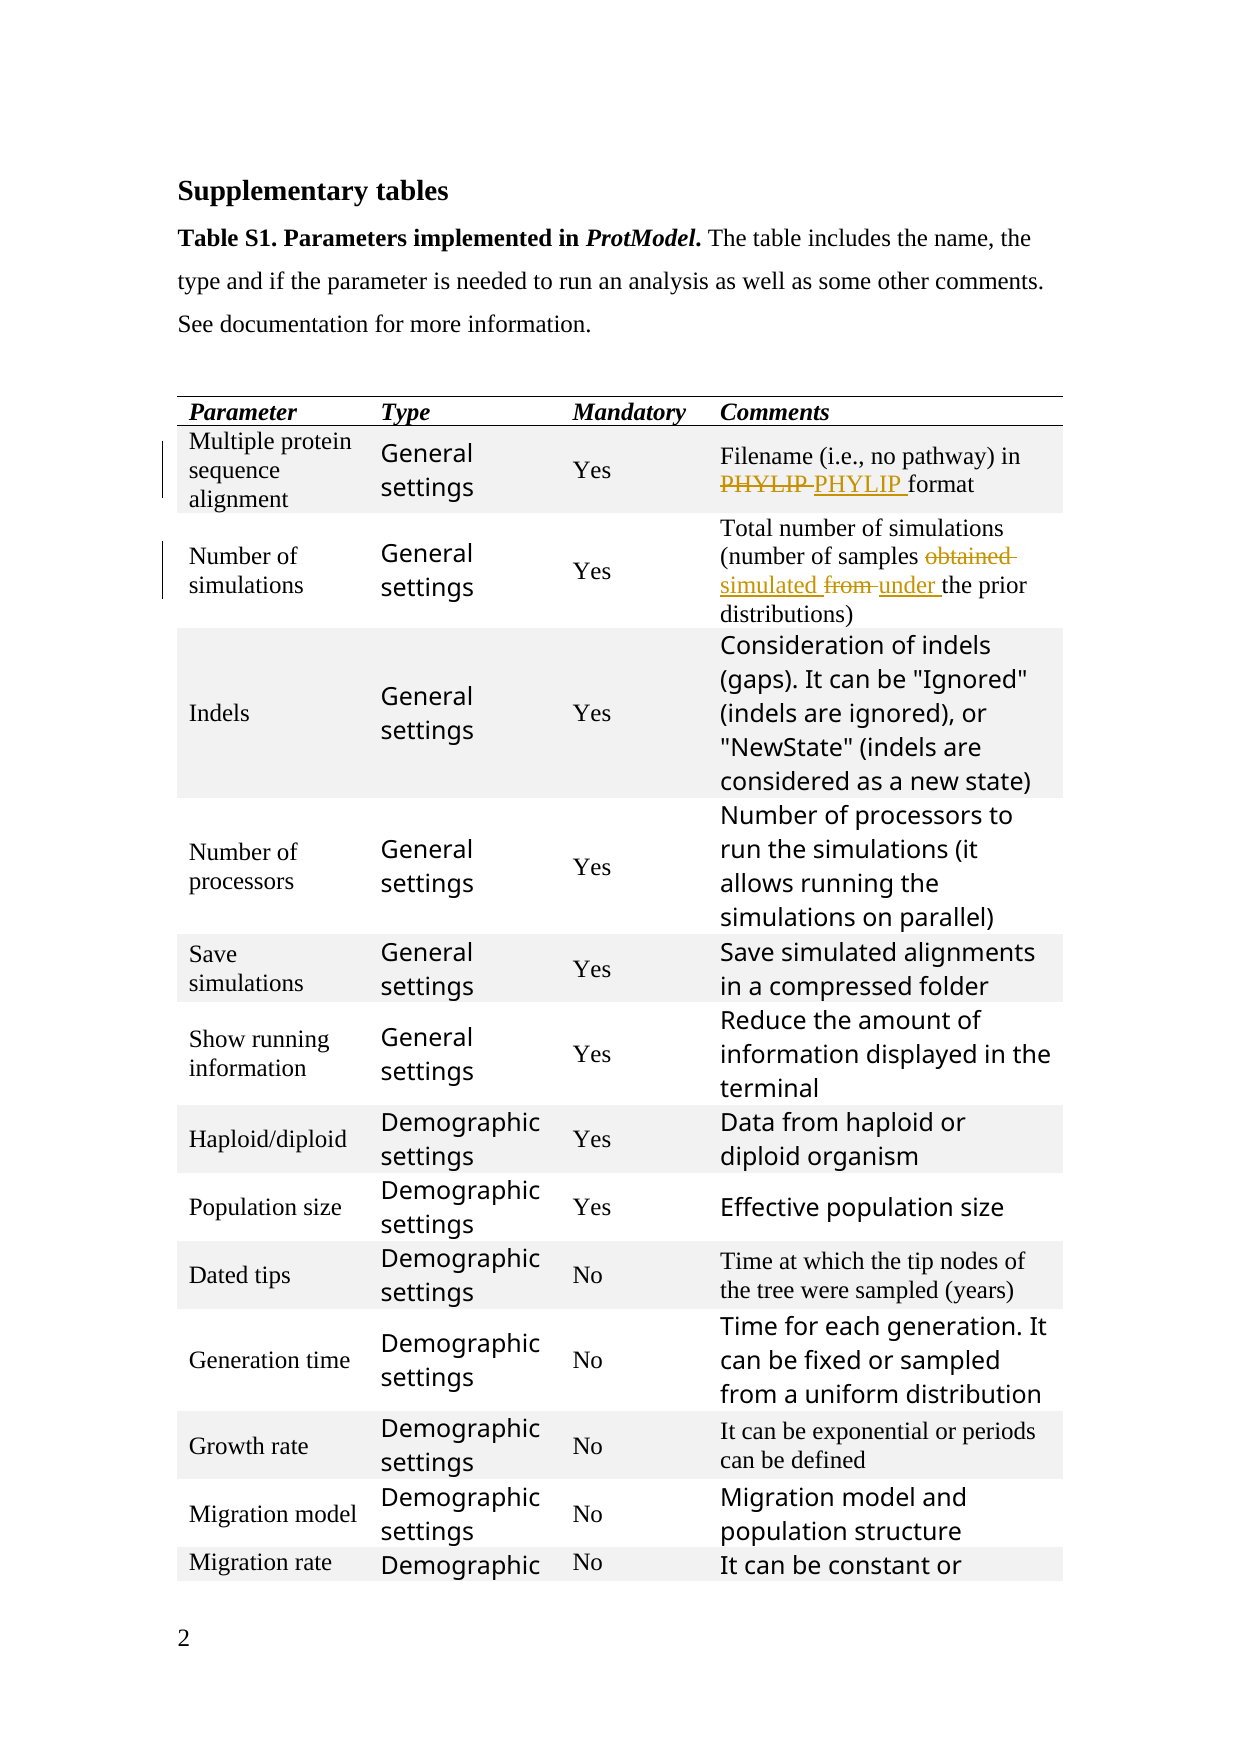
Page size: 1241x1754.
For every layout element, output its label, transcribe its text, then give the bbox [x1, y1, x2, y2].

table_cell General settings [369, 513, 561, 628]
subtitle Supplementary tables [177, 173, 1063, 206]
table_cell Effective population size [709, 1173, 1063, 1241]
table_cell Yes [561, 628, 709, 798]
table_header Type [369, 397, 561, 425]
table_cell Dated tips [177, 1241, 369, 1309]
table_cell General settings [369, 628, 561, 798]
table_cell It can be exponential or periods can be defined [709, 1411, 1063, 1479]
table_cell Demographic settings [369, 1479, 561, 1547]
table_cell Yes [561, 426, 709, 513]
table_cell Indels [177, 628, 369, 798]
table_cell No [561, 1309, 709, 1411]
table_cell Number of simulations [177, 513, 369, 628]
table_cell General settings [369, 934, 561, 1002]
table_cell Migration model and population structure [709, 1479, 1063, 1547]
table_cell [369, 1547, 561, 1581]
table_cell Show running information [177, 1002, 369, 1104]
table_cell Time for each generation. It can be fixed or sampled from a uniform distribution [709, 1309, 1063, 1411]
table_cell Migration model [177, 1479, 369, 1547]
text Table S1. Parameters implemented in ProtModel. The table includes the name, the type and if the parameter is needed to run an analysis as well as some other comments. See documentation for more information. [177, 223, 1063, 338]
table_cell Time at which the tip nodes of the tree were sampled (years) [709, 1241, 1063, 1309]
table_header Mandatory [561, 397, 709, 425]
table_cell Growth rate [177, 1411, 369, 1479]
table_cell Yes [561, 1105, 709, 1173]
table_cell Migration rate [177, 1547, 369, 1581]
table_cell Number of processors [177, 798, 369, 934]
table_cell No [561, 1479, 709, 1547]
table_cell Yes [561, 934, 709, 1002]
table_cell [709, 1547, 1063, 1581]
table_cell Data from haploid or diploid organism [709, 1105, 1063, 1173]
table_cell Yes [561, 513, 709, 628]
table_cell General settings [369, 426, 561, 513]
table_cell Save simulated alignments in a compressed folder [709, 934, 1063, 1002]
table_cell Yes [561, 798, 709, 934]
table_cell Generation time [177, 1309, 369, 1411]
table_cell Population size [177, 1173, 369, 1241]
table_cell Demographic settings [369, 1411, 561, 1479]
table_cell Yes [561, 1173, 709, 1241]
table_cell Total number of simulations (number of samples the prior distributions) [709, 513, 1063, 628]
table_cell General settings [369, 798, 561, 934]
table_cell No [561, 1241, 709, 1309]
table_cell Filename (i.e., no pathway) in format [709, 426, 1063, 513]
table_cell No [561, 1547, 709, 1581]
table_cell Demographic settings [369, 1105, 561, 1173]
table_header Comments [709, 397, 1063, 425]
table_cell Demographic settings [369, 1173, 561, 1241]
table_cell Yes [561, 1002, 709, 1104]
table_cell General settings [369, 1002, 561, 1104]
table_cell Save simulations [177, 934, 369, 1002]
table_cell Reduce the amount of information displayed in the terminal [709, 1002, 1063, 1104]
table_cell No [561, 1411, 709, 1479]
table_cell Multiple protein sequence alignment [177, 426, 369, 513]
table_cell Haploid/diploid [177, 1105, 369, 1173]
table_cell Demographic settings [369, 1241, 561, 1309]
table_cell Number of processors to run the simulations (it allows running the simulations on parallel) [709, 798, 1063, 934]
table_cell Demographic settings [369, 1309, 561, 1411]
table_header Parameter [177, 397, 369, 425]
table_cell Consideration of indels (gaps). It can be "Ignored" (indels are ignored), or "NewState" (indels are considered as a new state) [709, 628, 1063, 798]
